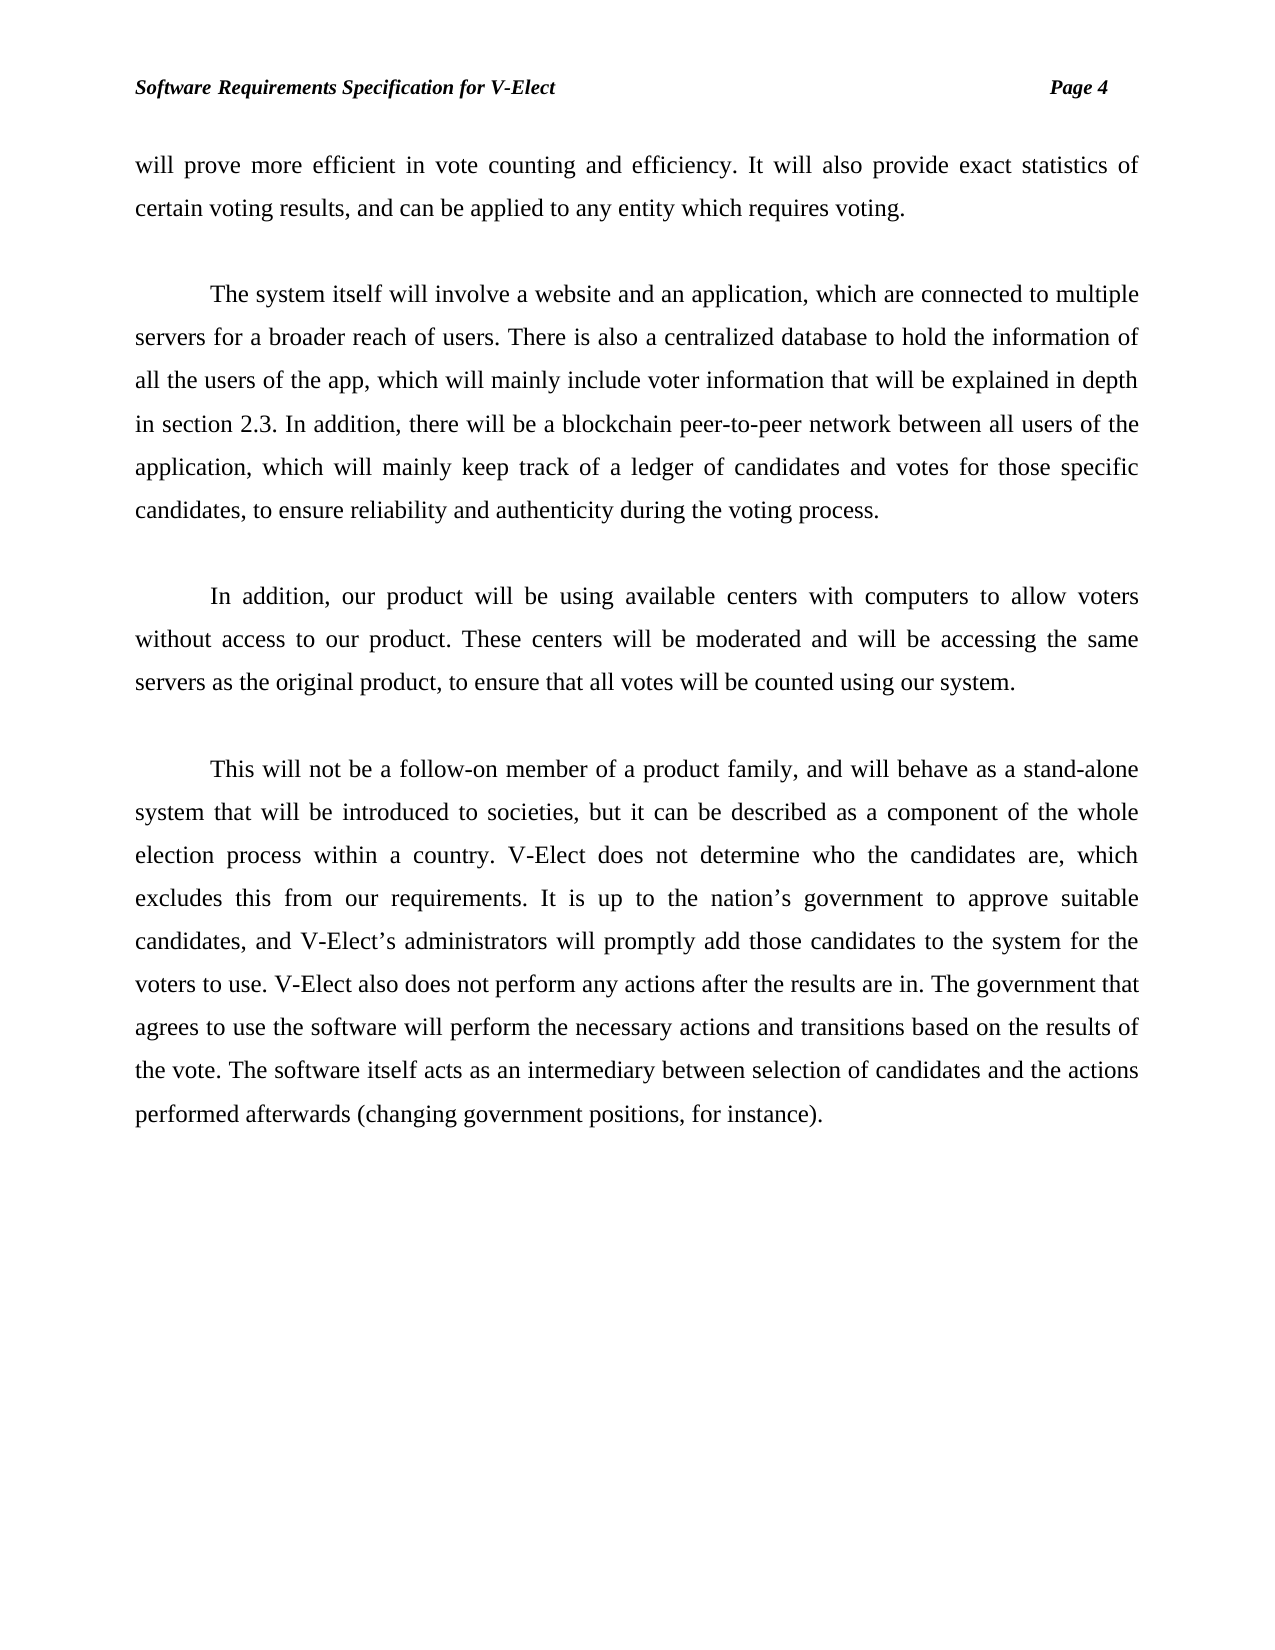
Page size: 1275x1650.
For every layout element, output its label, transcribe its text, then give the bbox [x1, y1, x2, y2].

text In addition, our product will be using available centers with computers to allow voters without access to our product. These centers will be moderated and will be accessing the same servers as the original product, to ensure that all votes will be counted using our system. [135, 581, 1140, 696]
text This will not be a follow-on member of a product family, and will behave as a stand-alone system that will be introduced to societies, but it can be described as a component of the whole election process within a country. V-Elect does not determine who the candidates are, which excludes this from our requirements. It is up to the nation’s government to approve suitable candidates, and V-Elect’s administrators will promptly add those candidates to the system for the voters to use. V-Elect also does not perform any actions after the results are in. The government that agrees to use the software will perform the necessary actions and transitions based on the results of the vote. The software itself acts as an intermediary between selection of candidates and the actions performed afterwards (changing government positions, for instance). [135, 754, 1140, 1127]
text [135, 150, 1140, 222]
text The system itself will involve a website and an application, which are connected to multiple servers for a broader reach of users. There is also a centralized database to hold the information of all the users of the app, which will mainly include voter information that will be explained in depth in section 2.3. In addition, there will be a blockchain peer-to-peer network between all users of the application, which will mainly keep track of a ledger of candidates and votes for those specific candidates, to ensure reliability and authenticity during the voting process. [135, 279, 1140, 524]
